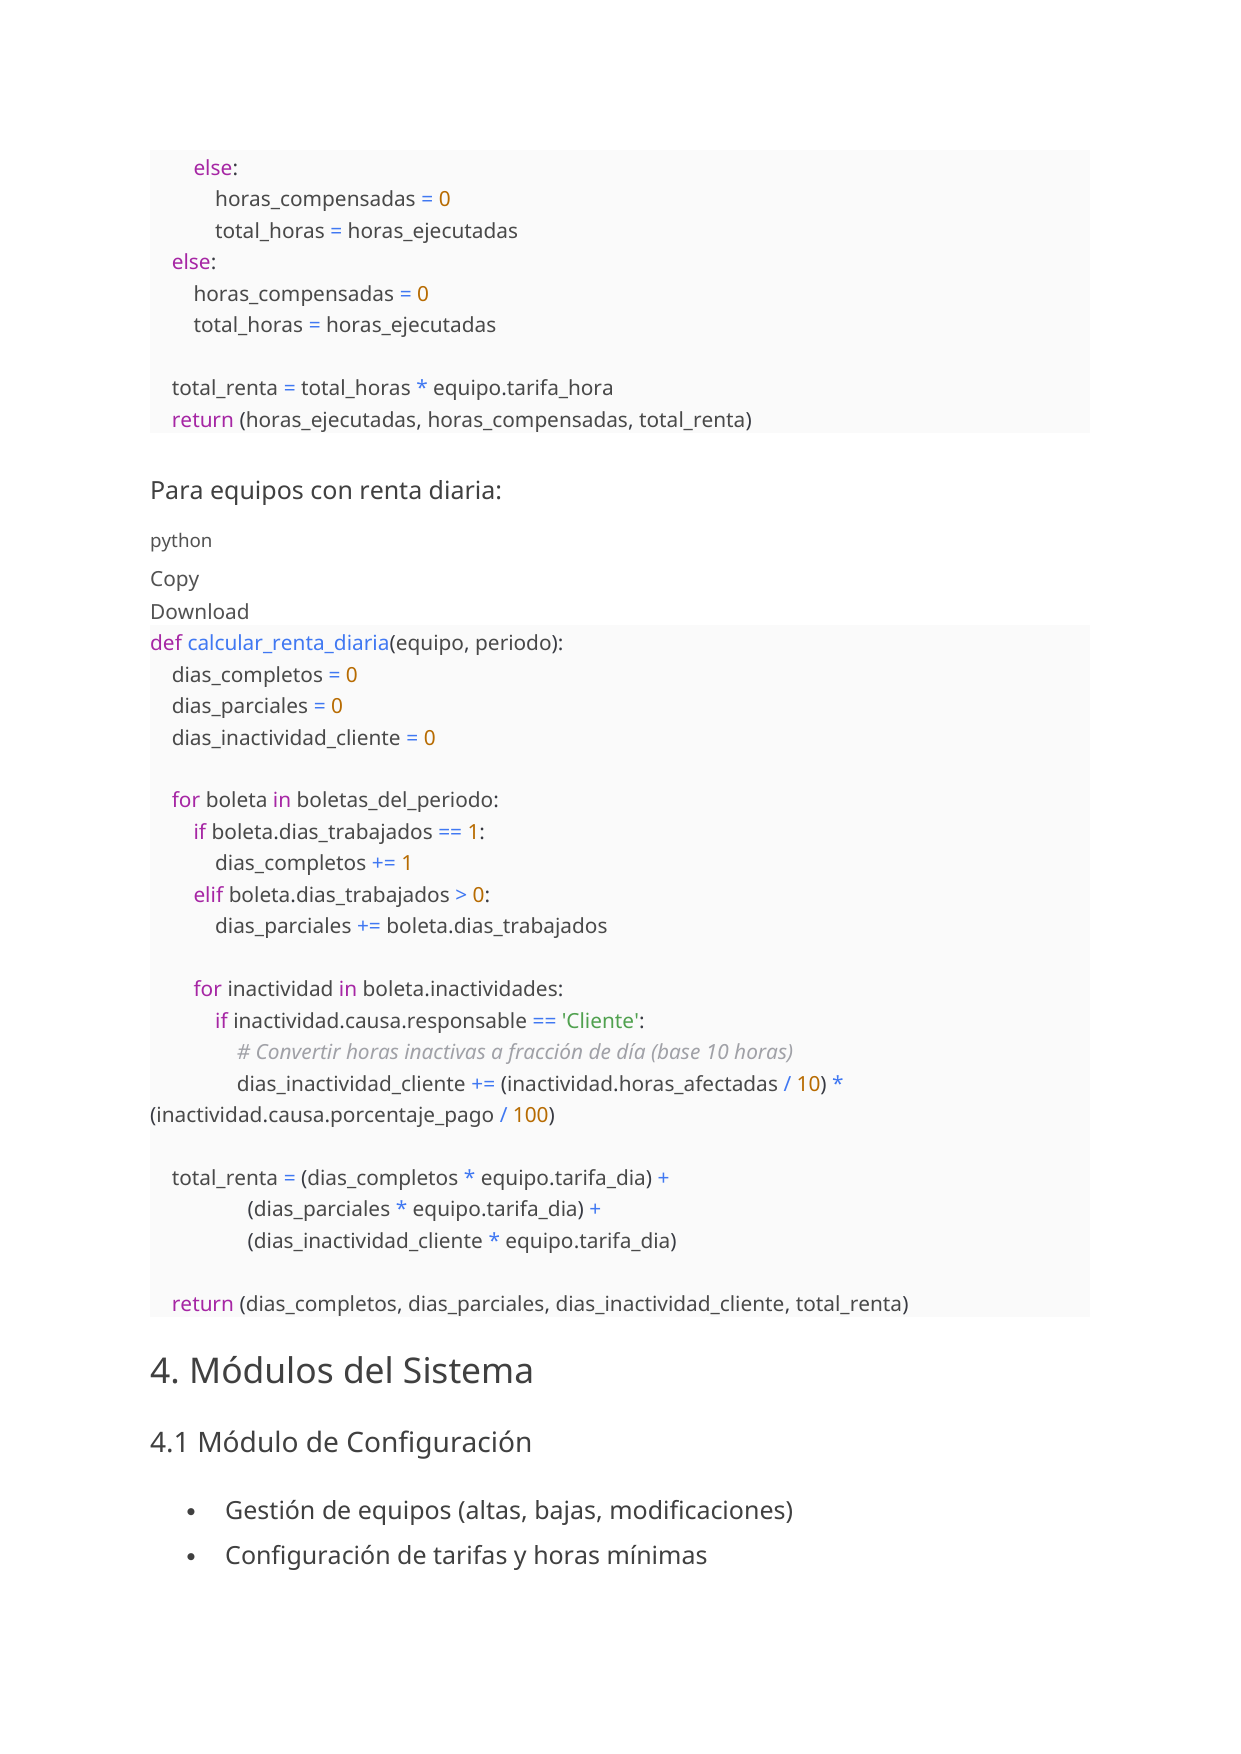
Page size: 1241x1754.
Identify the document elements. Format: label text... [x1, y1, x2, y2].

text if boleta.dias_trabajados == 1: [150, 814, 1090, 845]
text dias_inactividad_cliente = 0 [150, 719, 1090, 751]
text dias_completos = 0 [150, 657, 1090, 688]
list Gestión de equipos (altas, bajas, modificaciones) [187, 1482, 1090, 1527]
text dias_parciales = 0 [150, 688, 1090, 719]
text else: [150, 150, 1090, 181]
text if inactividad.causa.responsable == 'Cliente': [150, 1003, 1090, 1034]
list Configuración de tarifas y horas mínimas [187, 1527, 1090, 1572]
text total_renta = total_horas * equipo.tarifa_hora [150, 370, 1090, 402]
text (dias_inactividad_cliente * equipo.tarifa_dia) [150, 1223, 1090, 1254]
text Download [150, 592, 1090, 625]
text total_renta = (dias_completos * equipo.tarifa_dia) + [150, 1160, 1090, 1191]
text return (dias_completos, dias_parciales, dias_inactividad_cliente, total_renta) [150, 1286, 1090, 1317]
text 4.1 Módulo de Configuración [150, 1423, 1090, 1461]
text horas_compensadas = 0 [150, 181, 1090, 213]
text python [150, 528, 1090, 553]
text for inactividad in boleta.inactividades: [150, 971, 1090, 1003]
text elif boleta.dias_trabajados > 0: [150, 877, 1090, 908]
text total_horas = horas_ejecutadas [150, 307, 1090, 339]
text return (horas_ejecutadas, horas_compensadas, total_renta) [150, 402, 1090, 433]
text dias_completos += 1 [150, 845, 1090, 877]
text dias_inactividad_cliente += (inactividad.horas_afectadas / 10) * (inactividad.causa.porcentaje_pago / 100) [150, 1066, 1090, 1128]
text Para equipos con renta diaria: [150, 462, 1090, 506]
text else: [150, 244, 1090, 276]
text (dias_parciales * equipo.tarifa_dia) + [150, 1191, 1090, 1223]
text def calcular_renta_diaria(equipo, periodo): [150, 625, 1090, 657]
text total_horas = horas_ejecutadas [150, 213, 1090, 244]
text Copy [150, 553, 1090, 592]
text # Convertir horas inactivas a fracción de día (base 10 horas) [150, 1034, 1090, 1066]
text dias_parciales += boleta.dias_trabajados [150, 908, 1090, 940]
text horas_compensadas = 0 [150, 276, 1090, 307]
text 4. Módulos del Sistema [150, 1346, 1090, 1394]
text for boleta in boletas_del_periodo: [150, 782, 1090, 814]
